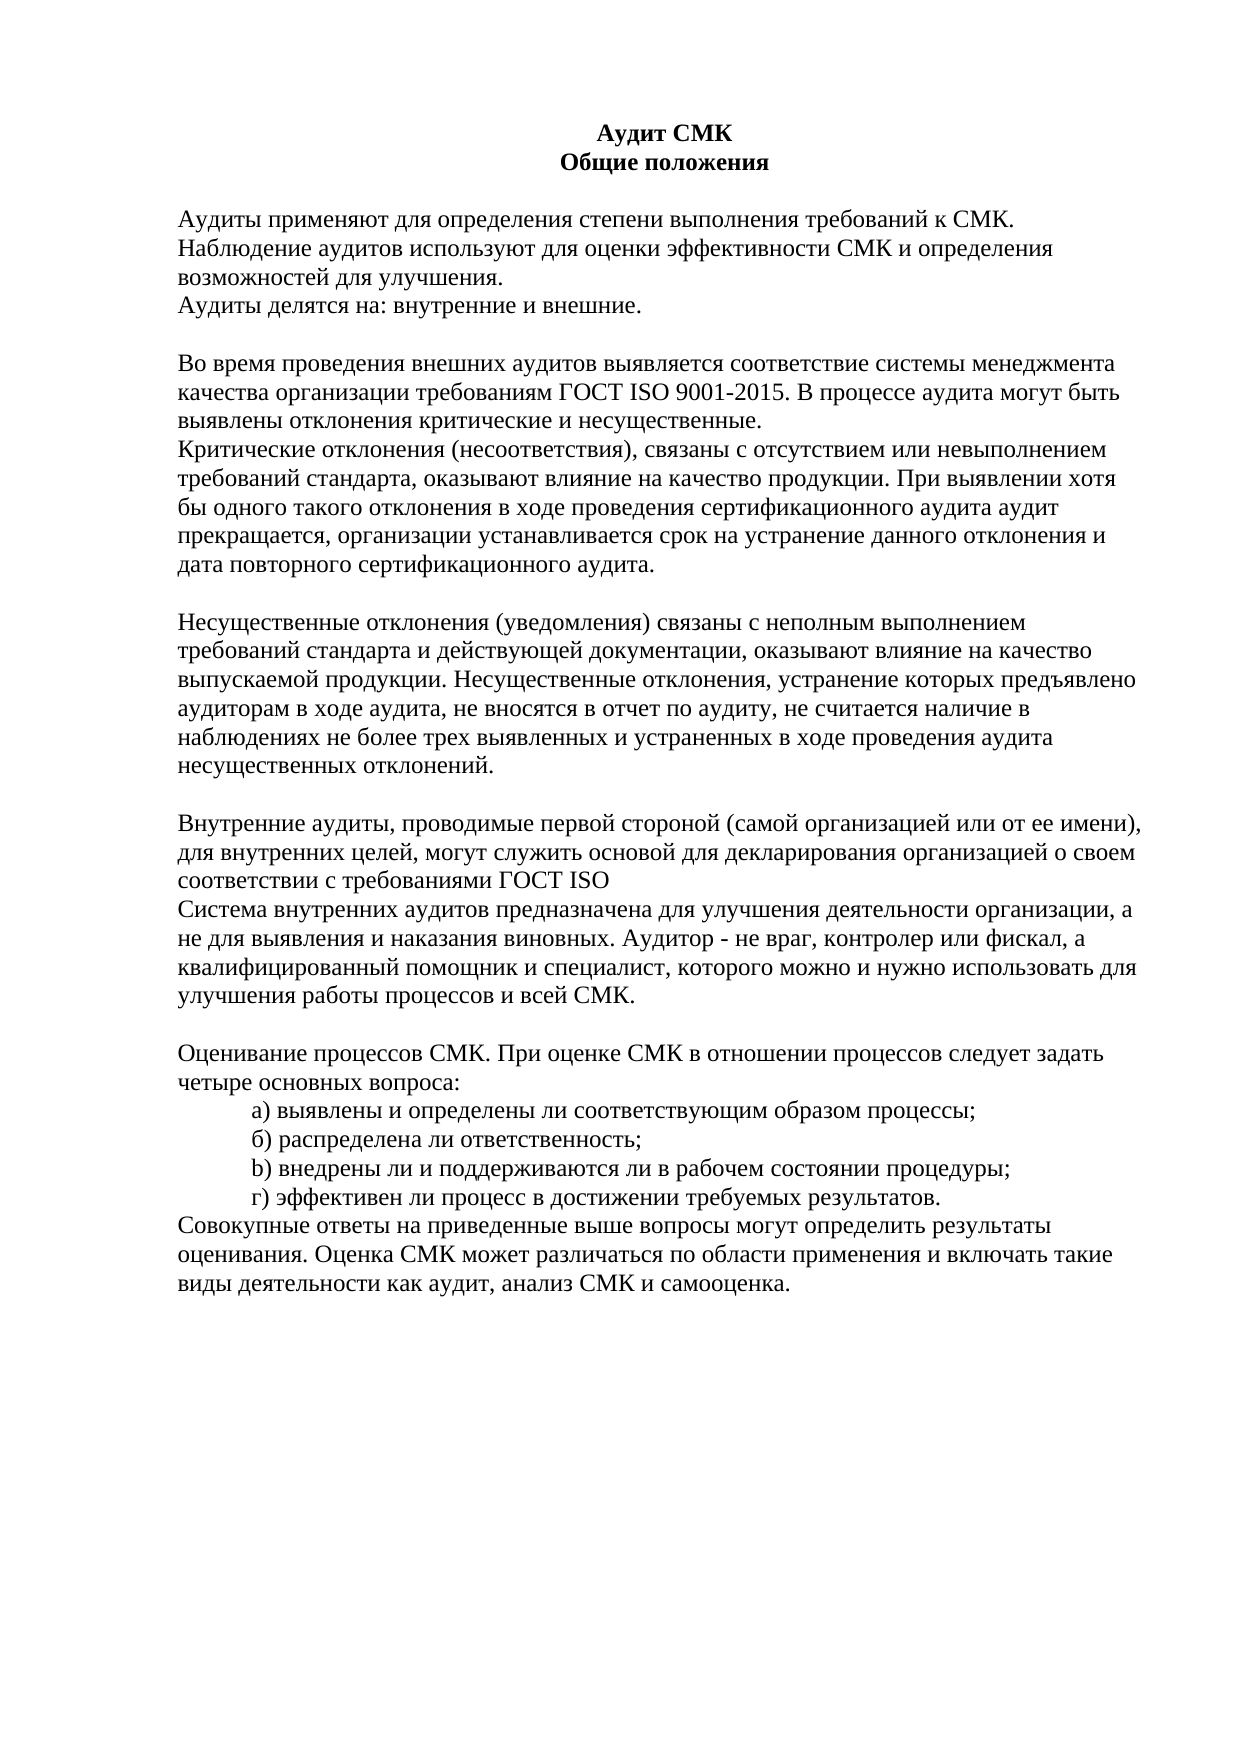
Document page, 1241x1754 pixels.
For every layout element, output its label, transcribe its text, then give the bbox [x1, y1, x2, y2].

text Аудит СМК [177, 118, 1152, 147]
text б) распределена ли ответственность; [251, 1124, 1152, 1153]
text требований стандарта и действующей документации, оказывают влияние на качество [177, 636, 1152, 664]
text Аудиты делятся на: внутренние и внешние. [177, 291, 1152, 319]
text не для выявления и наказания виновных. Аудитор - не враг, контролер или фискал, а [177, 923, 1152, 952]
text для внутренних целей, могут служить основой для декларирования организацией о своем [177, 837, 1152, 866]
text Система внутренних аудитов предназначена для улучшения деятельности организации, а [177, 894, 1152, 923]
text квалифицированный помощник и специалист, которого можно и нужно использовать для [177, 952, 1152, 981]
text Несущественные отклонения (уведомления) связаны с неполным выполнением [177, 607, 1152, 636]
text аудиторам в ходе аудита, не вносятся в отчет по аудиту, не считается наличие в наблюдениях не более трех выявленных и устраненных в ходе проведения аудита несущественных отклонений. [177, 693, 1152, 779]
text Аудиты применяют для определения степени выполнения требований к СМК. [177, 204, 1152, 233]
text Оценивание процессов СМК. При оценке СМК в отношении процессов следует задать [177, 1038, 1152, 1067]
text возможностей для улучшения. [177, 262, 1152, 291]
text Общие положения [177, 147, 1152, 176]
text соответствии с требованиями ГОСТ ISO [177, 866, 1152, 894]
text Наблюдение аудитов используют для оценки эффективности СМК и определения [177, 233, 1152, 262]
text a) выявлены и определены ли соответствующим образом процессы; [251, 1096, 1152, 1124]
text Совокупные ответы на приведенные выше вопросы могут определить результаты [177, 1211, 1152, 1239]
text Критические отклонения (несоответствия), связаны с отсутствием или невыполнением [177, 434, 1152, 463]
text оценивания. Оценка СМК может различаться по области применения и включать такие виды деятельности как аудит, анализ СМК и самооценка. [177, 1239, 1152, 1297]
text г) эффективен ли процесс в достижении требуемых результатов. [251, 1182, 1152, 1211]
text Внутренние аудиты, проводимые первой стороной (самой организацией или от ее имени), [177, 808, 1152, 837]
text требований стандарта, оказывают влияние на качество продукции. При выявлении хотя бы одного такого отклонения в ходе проведения сертификационного аудита аудит прекращается, организации устанавливается срок на устранение данного отклонения и дата повторного сертификационного аудита. [177, 463, 1152, 578]
text Во время проведения внешних аудитов выявляется соответствие системы менеджмента [177, 348, 1152, 377]
text четыре основных вопроса: [177, 1067, 1152, 1096]
text улучшения работы процессов и всей СМК. [177, 981, 1152, 1009]
text качества организации требованиям ГОСТ ISO 9001-2015. В процессе аудита могут быть [177, 377, 1152, 406]
text выпускаемой продукции. Несущественные отклонения, устранение которых предъявлено [177, 664, 1152, 693]
text выявлены отклонения критические и несущественные. [177, 406, 1152, 434]
text b) внедрены ли и поддерживаются ли в рабочем состоянии процедуры; [251, 1153, 1152, 1182]
